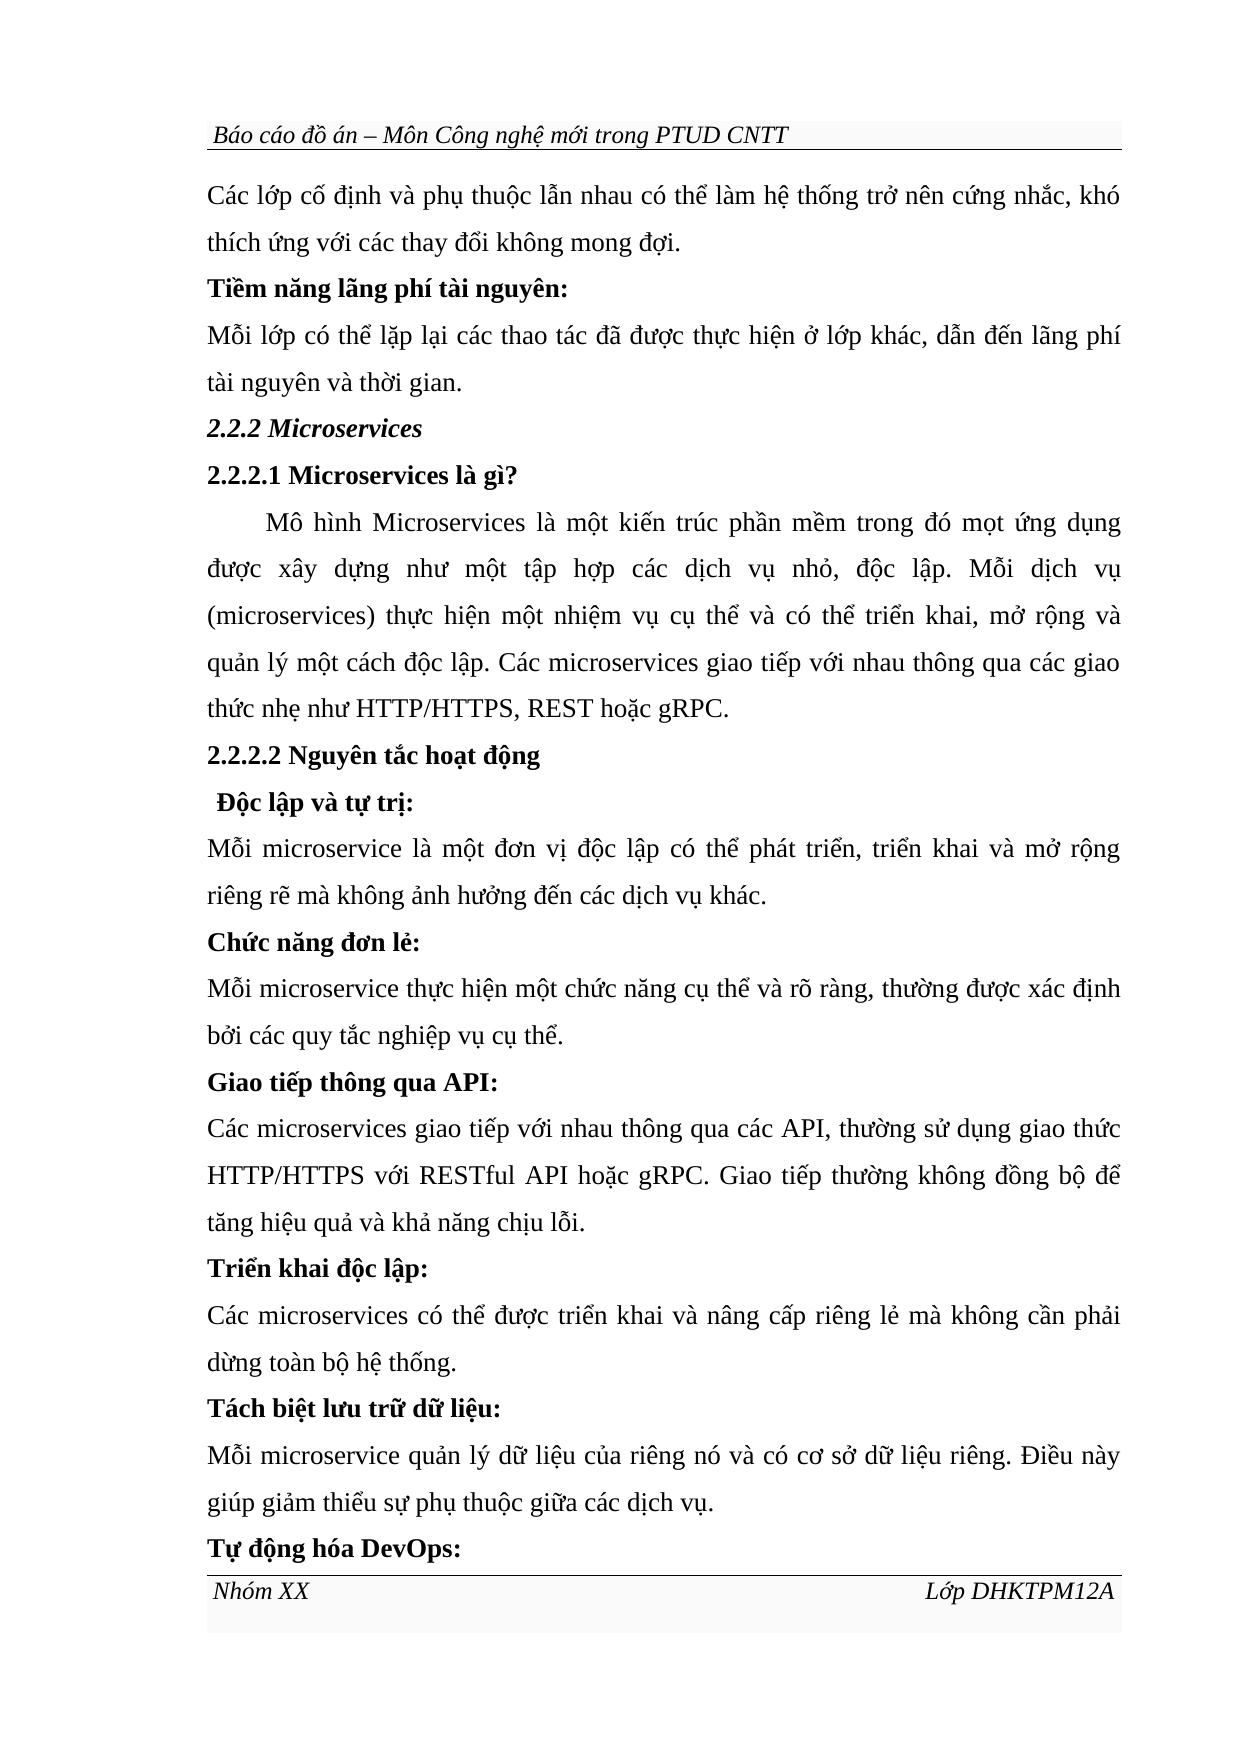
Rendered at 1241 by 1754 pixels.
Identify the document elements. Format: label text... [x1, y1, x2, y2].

text Mỗi microservice quản lý dữ liệu của riêng nó và có cơ sở dữ liệu riêng. Điều này giúp giảm thiểu sự phụ thuộc giữa các dịch vụ. [207, 1439, 1122, 1517]
text Tách biệt lưu trữ dữ liệu: [207, 1392, 1122, 1423]
subtitle Microservices là gì? [207, 459, 1122, 490]
text Giao tiếp thông qua API: [207, 1066, 1122, 1097]
text Độc lập và tự trị: [207, 786, 1122, 817]
text Mô hình Microservices là một kiến trúc phần mềm trong đó mọt ứng dụng được xây dựng như một tập hợp các dịch vụ nhỏ, độc lập. Mỗi dịch vụ (microservices) thực hiện một nhiệm vụ cụ thể và có thể triển khai, mở rộng và quản lý một cách độc lập. Các microservices giao tiếp với nhau thông qua các giao thức nhẹ như HTTP/HTTPS, REST hoặc gRPC. [207, 506, 1122, 723]
text Chức năng đơn lẻ: [207, 926, 1122, 957]
text Tiềm năng lãng phí tài nguyên: [207, 272, 1122, 303]
subtitle Nguyên tắc hoạt động [207, 739, 1122, 770]
text Các lớp cố định và phụ thuộc lẫn nhau có thể làm hệ thống trở nên cứng nhắc, khó thích ứng với các thay đổi không mong đợi. [207, 179, 1122, 257]
text Triển khai độc lập: [207, 1252, 1122, 1283]
text Mỗi microservice là một đơn vị độc lập có thể phát triển, triển khai và mở rộng riêng rẽ mà không ảnh hưởng đến các dịch vụ khác. [207, 832, 1122, 910]
text Các microservices giao tiếp với nhau thông qua các API, thường sử dụng giao thức HTTP/HTTPS với RESTful API hoặc gRPC. Giao tiếp thường không đồng bộ để tăng hiệu quả và khả năng chịu lỗi. [207, 1112, 1122, 1237]
text Mỗi microservice thực hiện một chức năng cụ thể và rõ ràng, thường được xác định bởi các quy tắc nghiệp vụ cụ thể. [207, 972, 1122, 1050]
subtitle Microservices [207, 412, 1122, 443]
text Mỗi lớp có thể lặp lại các thao tác đã được thực hiện ở lớp khác, dẫn đến lãng phí tài nguyên và thời gian. [207, 319, 1122, 397]
text Tự động hóa DevOps: [207, 1532, 1122, 1563]
text Các microservices có thể được triển khai và nâng cấp riêng lẻ mà không cần phải dừng toàn bộ hệ thống. [207, 1299, 1122, 1377]
